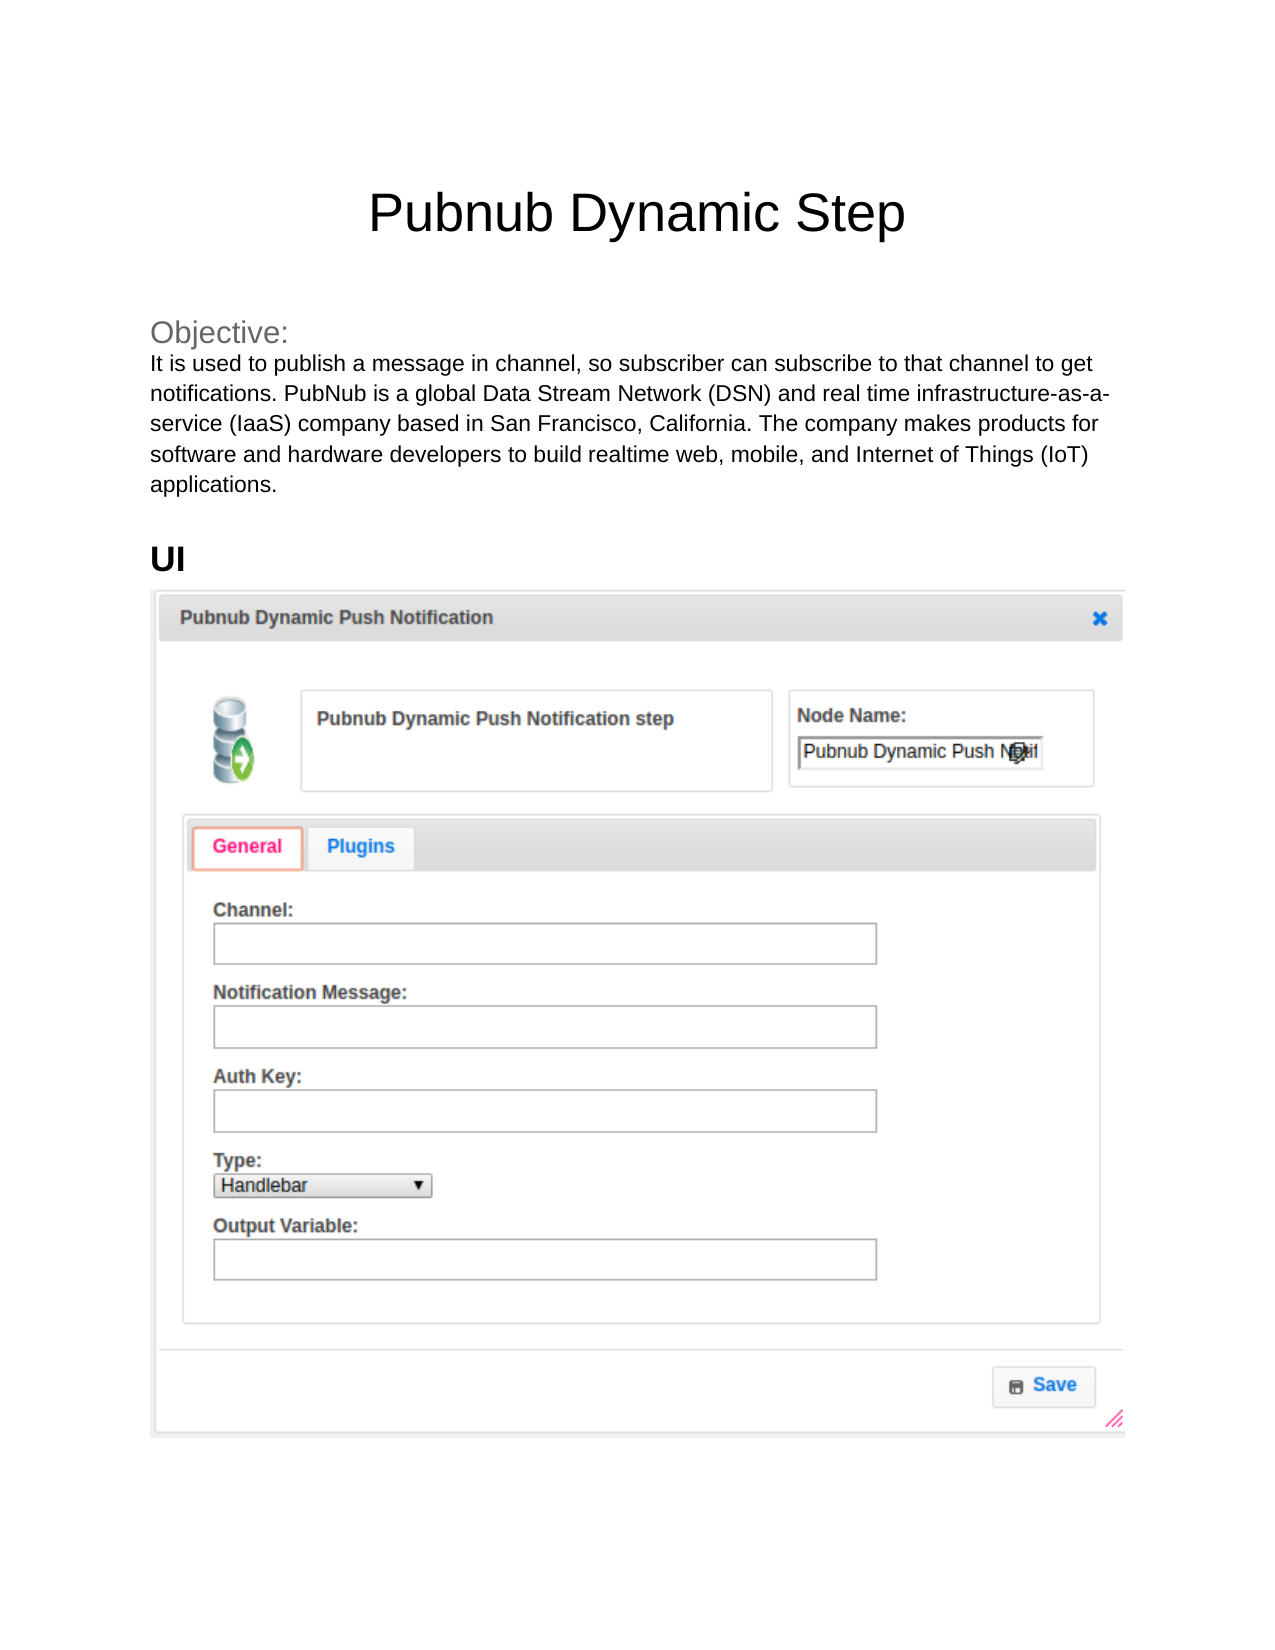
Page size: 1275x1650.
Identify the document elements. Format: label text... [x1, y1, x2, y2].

subtitle UI [150, 538, 1125, 579]
text It is used to publish a message in channel, so subscriber can subscribe to that channel to get notifications. PubNub is a global Data Stream Network (DSN) and real time infrastructure-as-a-service (IaaS) company based in San Francisco, California. The company makes products for software and hardware developers to build realtime web, mobile, and Internet of Things (IoT) applications. [150, 350, 1125, 497]
text Objective: [150, 314, 1125, 350]
picture [150, 587, 1125, 1438]
text Pubnub Dynamic Step [150, 180, 1125, 242]
